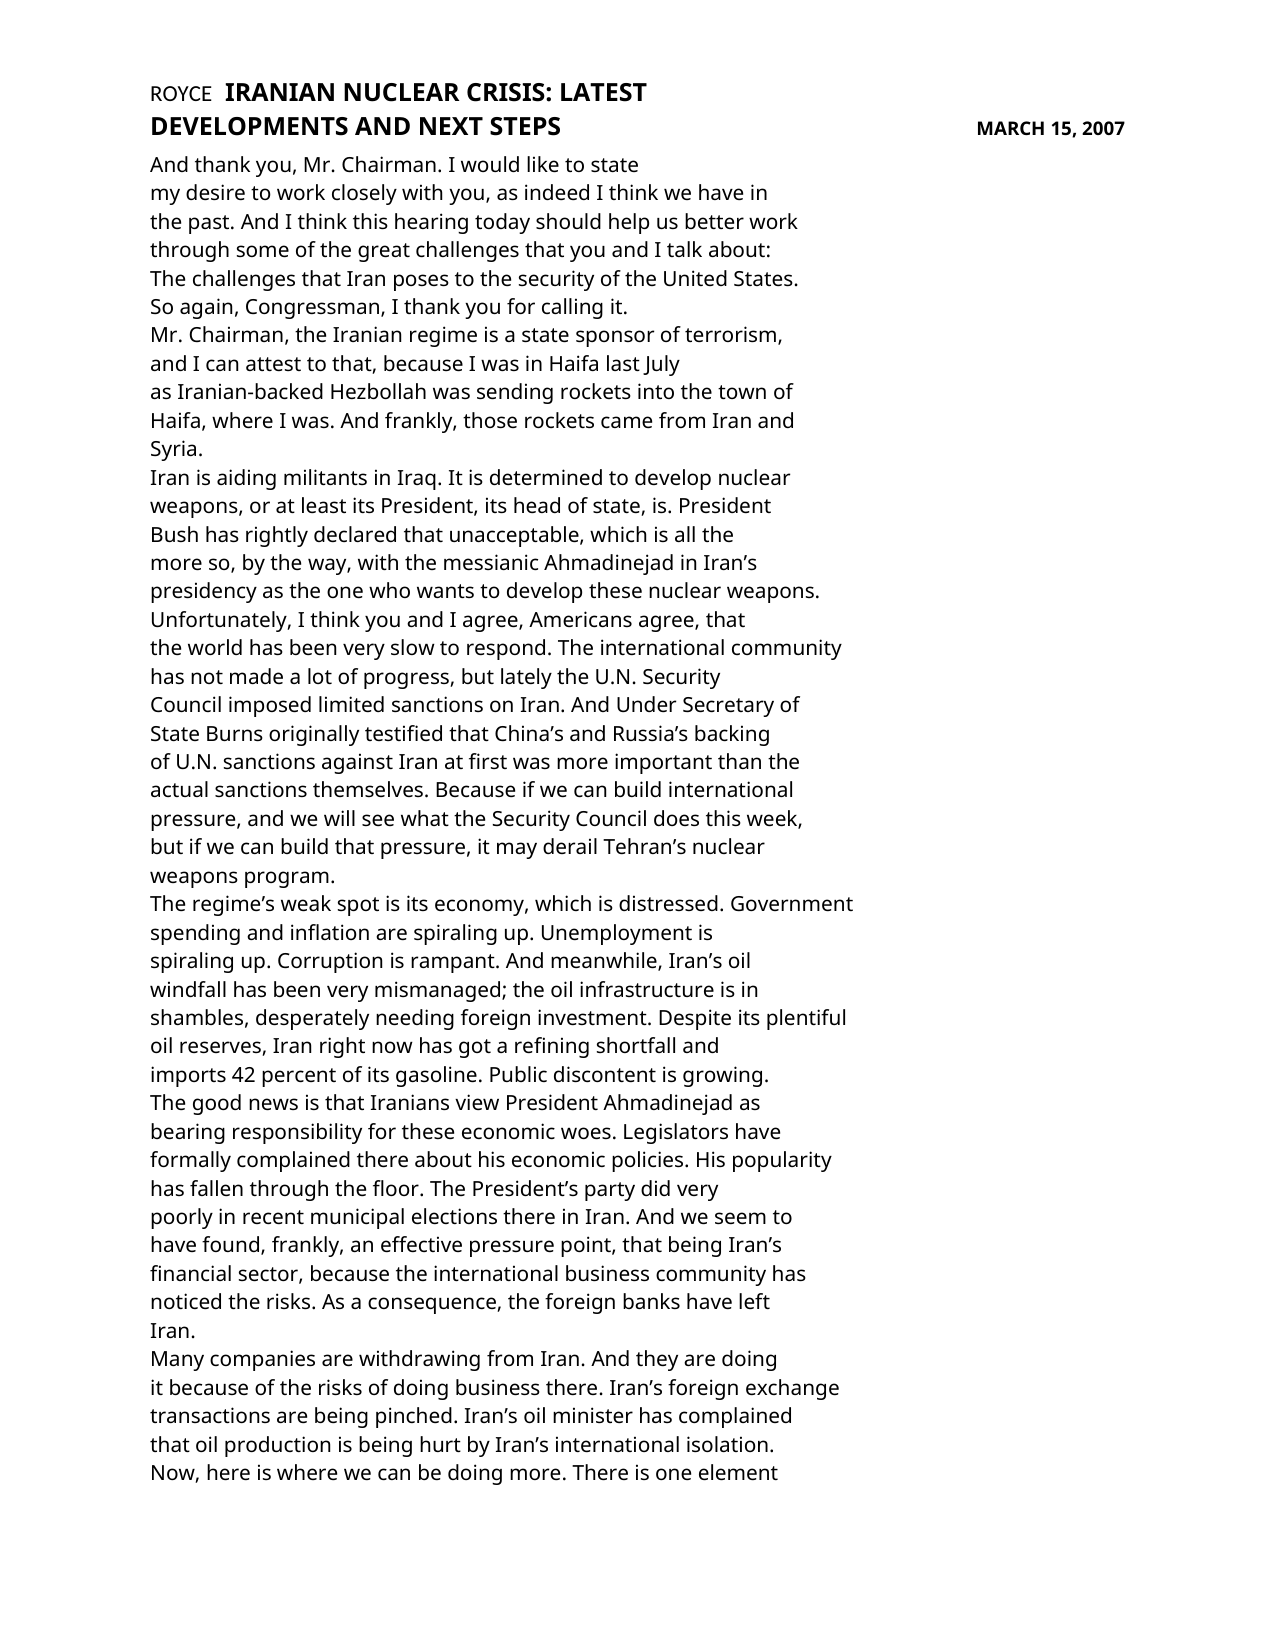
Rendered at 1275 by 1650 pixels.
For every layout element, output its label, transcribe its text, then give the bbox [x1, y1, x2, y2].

text have found, frankly, an effective pressure point, that being Iran’s [150, 1231, 1125, 1259]
text spiraling up. Corruption is rampant. And meanwhile, Iran’s oil [150, 946, 1125, 975]
text it because of the risks of doing business there. Iran’s foreign exchange [150, 1373, 1125, 1401]
text as Iranian-backed Hezbollah was sending rockets into the town of [150, 377, 1125, 406]
text pressure, and we will see what the Security Council does this week, [150, 804, 1125, 832]
text Haifa, where I was. And frankly, those rockets came from Iran and [150, 406, 1125, 434]
text my desire to work closely with you, as indeed I think we have in [150, 178, 1125, 207]
text Iran. [150, 1316, 1125, 1344]
text oil reserves, Iran right now has got a refining shortfall and [150, 1032, 1125, 1060]
text windfall has been very mismanaged; the oil infrastructure is in [150, 975, 1125, 1003]
text Bush has rightly declared that unacceptable, which is all the [150, 520, 1125, 548]
text presidency as the one who wants to develop these nuclear weapons. [150, 577, 1125, 605]
text transactions are being pinched. Iran’s oil minister has complained [150, 1401, 1125, 1430]
text spending and inflation are spiraling up. Unemployment is [150, 918, 1125, 946]
text formally complained there about his economic policies. His popularity [150, 1145, 1125, 1174]
text but if we can build that pressure, it may derail Tehran’s nuclear [150, 832, 1125, 861]
text financial sector, because the international business community has [150, 1259, 1125, 1287]
text that oil production is being hurt by Iran’s international isolation. [150, 1430, 1125, 1458]
text and I can attest to that, because I was in Haifa last July [150, 349, 1125, 377]
text Mr. Chairman, the Iranian regime is a state sponsor of terrorism, [150, 321, 1125, 349]
text Iran is aiding militants in Iraq. It is determined to develop nuclear [150, 463, 1125, 491]
text weapons program. [150, 861, 1125, 889]
text The good news is that Iranians view President Ahmadinejad as [150, 1088, 1125, 1117]
text The challenges that Iran poses to the security of the United States. [150, 264, 1125, 292]
text imports 42 percent of its gasoline. Public discontent is growing. [150, 1060, 1125, 1088]
text Now, here is where we can be doing more. There is one element [150, 1458, 1125, 1487]
text State Burns originally testified that China’s and Russia’s backing [150, 719, 1125, 747]
text noticed the risks. As a consequence, the foreign banks have left [150, 1287, 1125, 1316]
text Many companies are withdrawing from Iran. And they are doing [150, 1344, 1125, 1373]
text shambles, desperately needing foreign investment. Despite its plentiful [150, 1003, 1125, 1032]
text more so, by the way, with the messianic Ahmadinejad in Iran’s [150, 548, 1125, 577]
text has fallen through the floor. The President’s party did very [150, 1174, 1125, 1202]
text poorly in recent municipal elections there in Iran. And we seem to [150, 1202, 1125, 1231]
text the past. And I think this hearing today should help us better work [150, 207, 1125, 235]
text bearing responsibility for these economic woes. Legislators have [150, 1117, 1125, 1145]
text actual sanctions themselves. Because if we can build international [150, 776, 1125, 804]
text through some of the great challenges that you and I talk about: [150, 235, 1125, 264]
text the world has been very slow to respond. The international community [150, 633, 1125, 662]
text has not made a lot of progress, but lately the U.N. Security [150, 662, 1125, 690]
text of U.N. sanctions against Iran at first was more important than the [150, 747, 1125, 776]
text Syria. [150, 434, 1125, 463]
text And thank you, Mr. Chairman. I would like to state [150, 150, 1125, 178]
text weapons, or at least its President, its head of state, is. President [150, 491, 1125, 520]
text Council imposed limited sanctions on Iran. And Under Secretary of [150, 690, 1125, 719]
text So again, Congressman, I thank you for calling it. [150, 292, 1125, 321]
text Unfortunately, I think you and I agree, Americans agree, that [150, 605, 1125, 633]
text The regime’s weak spot is its economy, which is distressed. Government [150, 889, 1125, 918]
